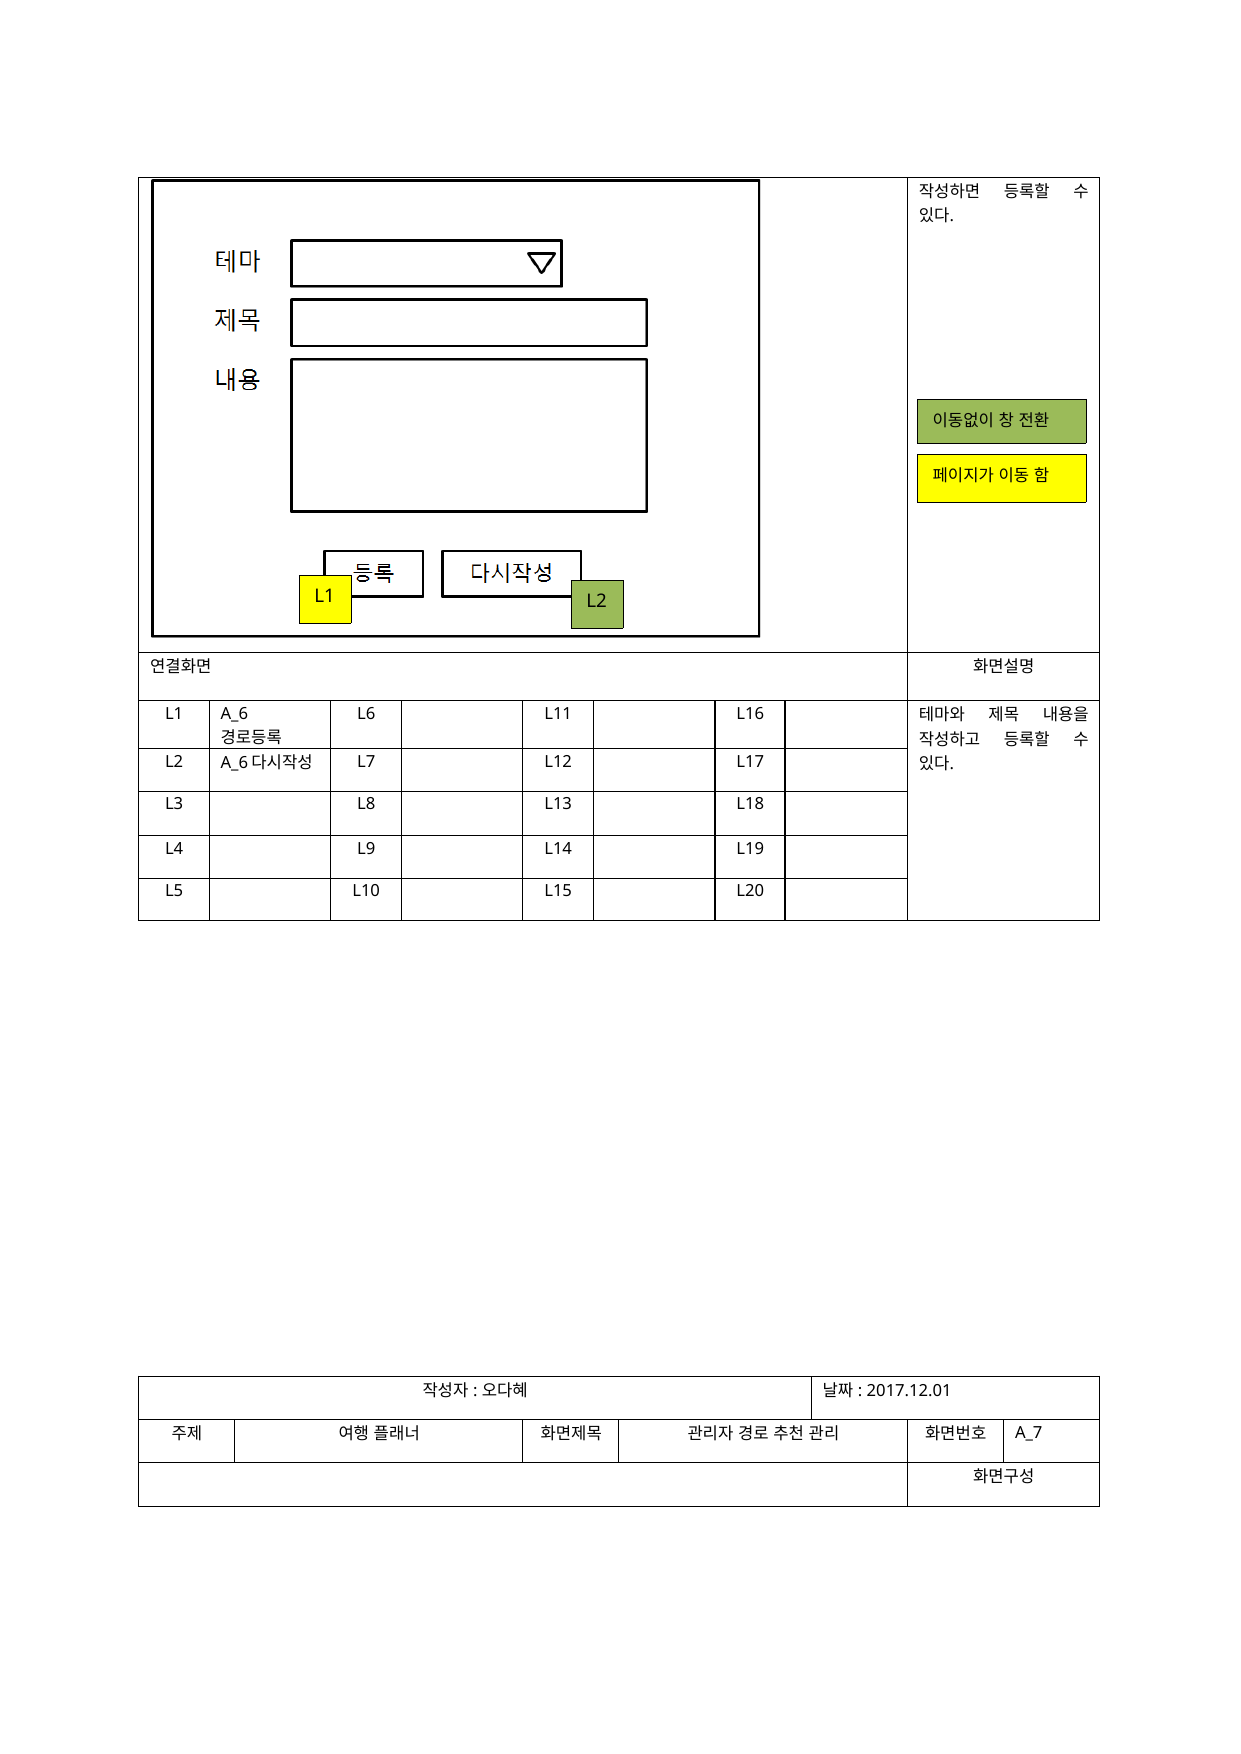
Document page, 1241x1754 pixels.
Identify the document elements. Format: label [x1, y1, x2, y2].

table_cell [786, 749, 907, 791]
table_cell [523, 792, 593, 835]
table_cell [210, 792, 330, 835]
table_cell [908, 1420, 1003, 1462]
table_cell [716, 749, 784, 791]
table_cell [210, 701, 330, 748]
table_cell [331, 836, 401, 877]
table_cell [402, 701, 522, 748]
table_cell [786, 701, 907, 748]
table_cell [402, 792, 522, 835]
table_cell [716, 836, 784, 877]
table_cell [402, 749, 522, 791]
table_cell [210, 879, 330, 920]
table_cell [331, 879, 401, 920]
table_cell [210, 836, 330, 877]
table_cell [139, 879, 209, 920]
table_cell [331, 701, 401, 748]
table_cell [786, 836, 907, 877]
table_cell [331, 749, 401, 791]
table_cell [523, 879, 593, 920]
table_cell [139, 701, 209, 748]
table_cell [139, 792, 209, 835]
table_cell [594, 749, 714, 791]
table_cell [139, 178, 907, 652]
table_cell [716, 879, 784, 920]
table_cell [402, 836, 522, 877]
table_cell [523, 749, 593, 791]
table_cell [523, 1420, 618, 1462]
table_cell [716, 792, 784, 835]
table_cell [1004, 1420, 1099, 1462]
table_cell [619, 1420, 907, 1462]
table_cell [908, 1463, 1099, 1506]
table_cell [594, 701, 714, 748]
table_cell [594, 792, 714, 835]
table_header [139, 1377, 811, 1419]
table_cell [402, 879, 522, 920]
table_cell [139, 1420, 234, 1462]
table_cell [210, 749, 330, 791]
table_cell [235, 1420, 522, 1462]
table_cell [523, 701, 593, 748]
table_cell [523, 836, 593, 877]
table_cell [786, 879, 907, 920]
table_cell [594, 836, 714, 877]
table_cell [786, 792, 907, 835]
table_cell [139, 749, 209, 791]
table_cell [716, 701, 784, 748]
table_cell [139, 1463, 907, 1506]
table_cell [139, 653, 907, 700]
picture [150, 178, 761, 638]
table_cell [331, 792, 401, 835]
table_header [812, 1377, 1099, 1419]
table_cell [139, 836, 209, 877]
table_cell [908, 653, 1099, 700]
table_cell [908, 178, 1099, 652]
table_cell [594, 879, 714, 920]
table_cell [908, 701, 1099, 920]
